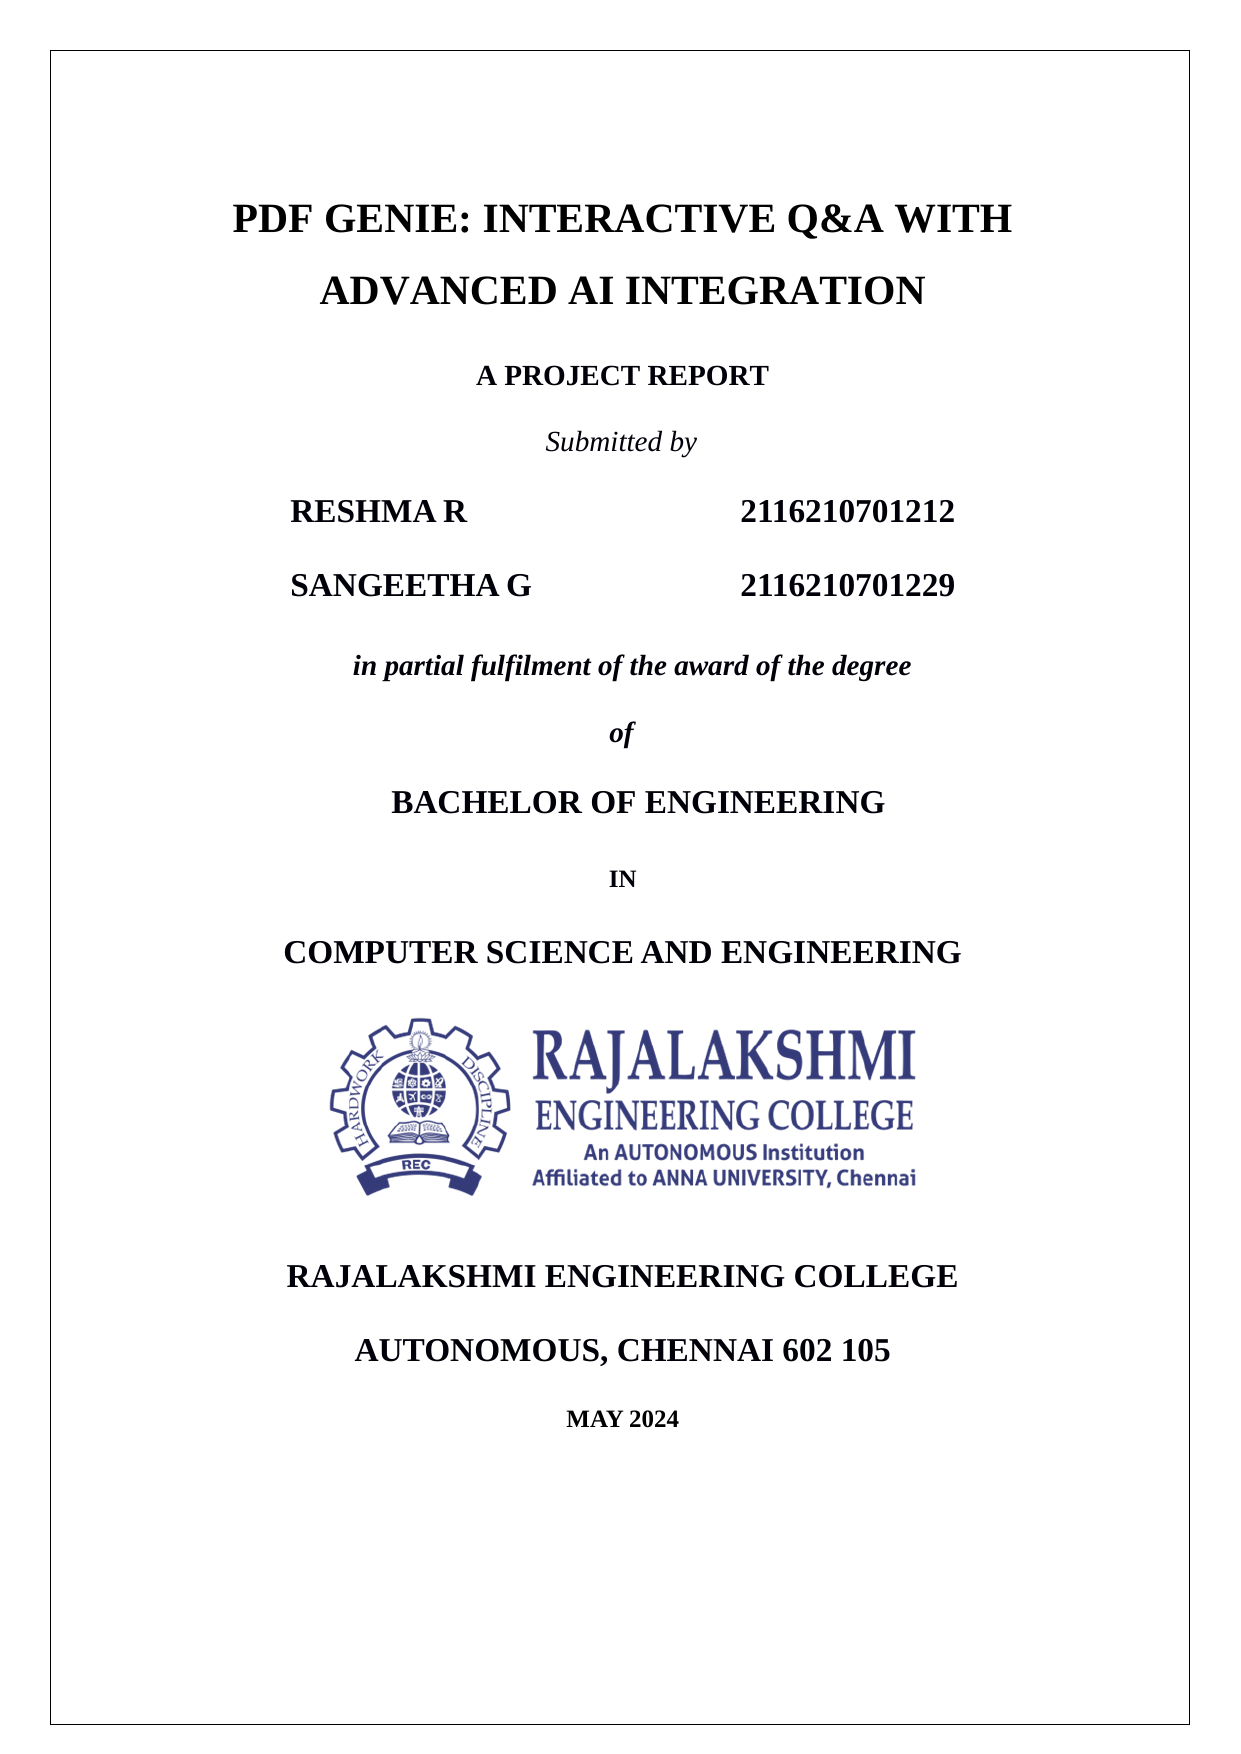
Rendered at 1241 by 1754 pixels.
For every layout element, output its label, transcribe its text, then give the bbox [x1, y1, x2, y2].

text RAJALAKSHMI ENGINEERING COLLEGE [137, 1256, 1108, 1294]
text Submitted by [137, 424, 1108, 458]
text SANGEETHA G 2116210701229 [137, 566, 1108, 604]
text RESHMA R 2116210701212 [137, 491, 1108, 530]
picture [317, 1006, 928, 1205]
text AUTONOMOUS, CHENNAI 602 105 [137, 1330, 1108, 1368]
subtitle PDF GENIE: INTERACTIVE Q&A WITH ADVANCED AI INTEGRATION [137, 193, 1108, 313]
subtitle BACHELOR OF ENGINEERING [152, 782, 1108, 820]
text in partial fulfilment of the award of the degree [137, 648, 1108, 682]
subtitle A PROJECT REPORT [137, 358, 1108, 391]
text of [137, 715, 1108, 749]
text MAY 2024 [137, 1404, 1108, 1433]
text COMPUTER SCIENCE AND ENGINEERING [137, 933, 1108, 971]
text IN [137, 864, 1108, 893]
